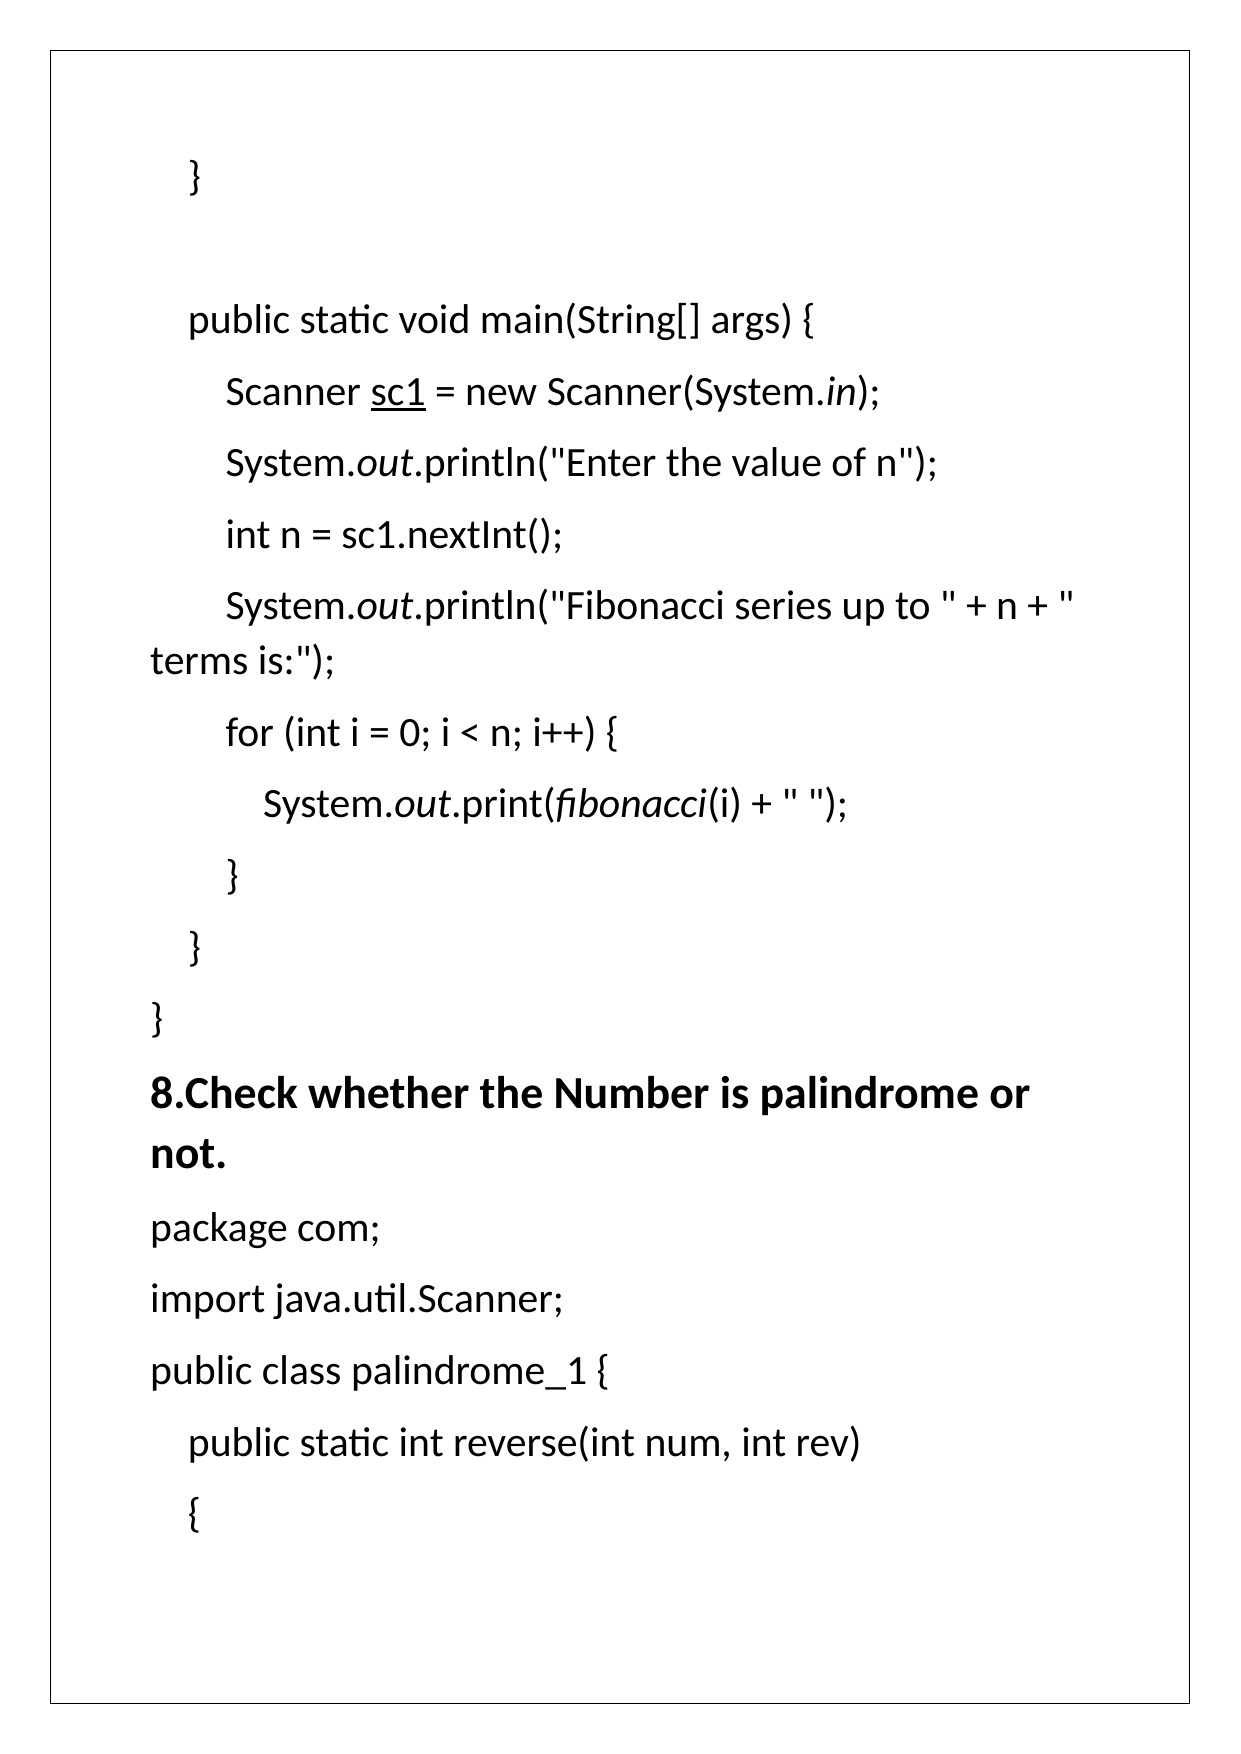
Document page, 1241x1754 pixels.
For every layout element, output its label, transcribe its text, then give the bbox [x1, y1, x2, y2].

text Scanner sc1 = new Scanner(System.in); [150, 365, 1090, 416]
text } [150, 849, 1090, 900]
text package com; [150, 1201, 1090, 1252]
text System.out.print(fibonacci(i) + " "); [150, 777, 1090, 828]
text System.out.println("Fibonacci series up to " + n + " terms is:"); [150, 579, 1090, 685]
text int n = sc1.nextInt(); [150, 508, 1090, 559]
text public static void main(String[] args) { [150, 293, 1090, 344]
text for (int i = 0; i < n; i++) { [150, 706, 1090, 757]
text } [150, 150, 1090, 201]
text { [150, 1487, 1090, 1538]
text System.out.println("Enter the value of n"); [150, 436, 1090, 487]
text public class palindrome_1 { [150, 1344, 1090, 1395]
text 8.Check whether the Number is palindrome or not. [150, 1064, 1090, 1180]
text } [150, 921, 1090, 971]
text public static int reverse(int num, int rev) [150, 1416, 1090, 1466]
text import java.util.Scanner; [150, 1272, 1090, 1323]
text } [150, 992, 1090, 1043]
